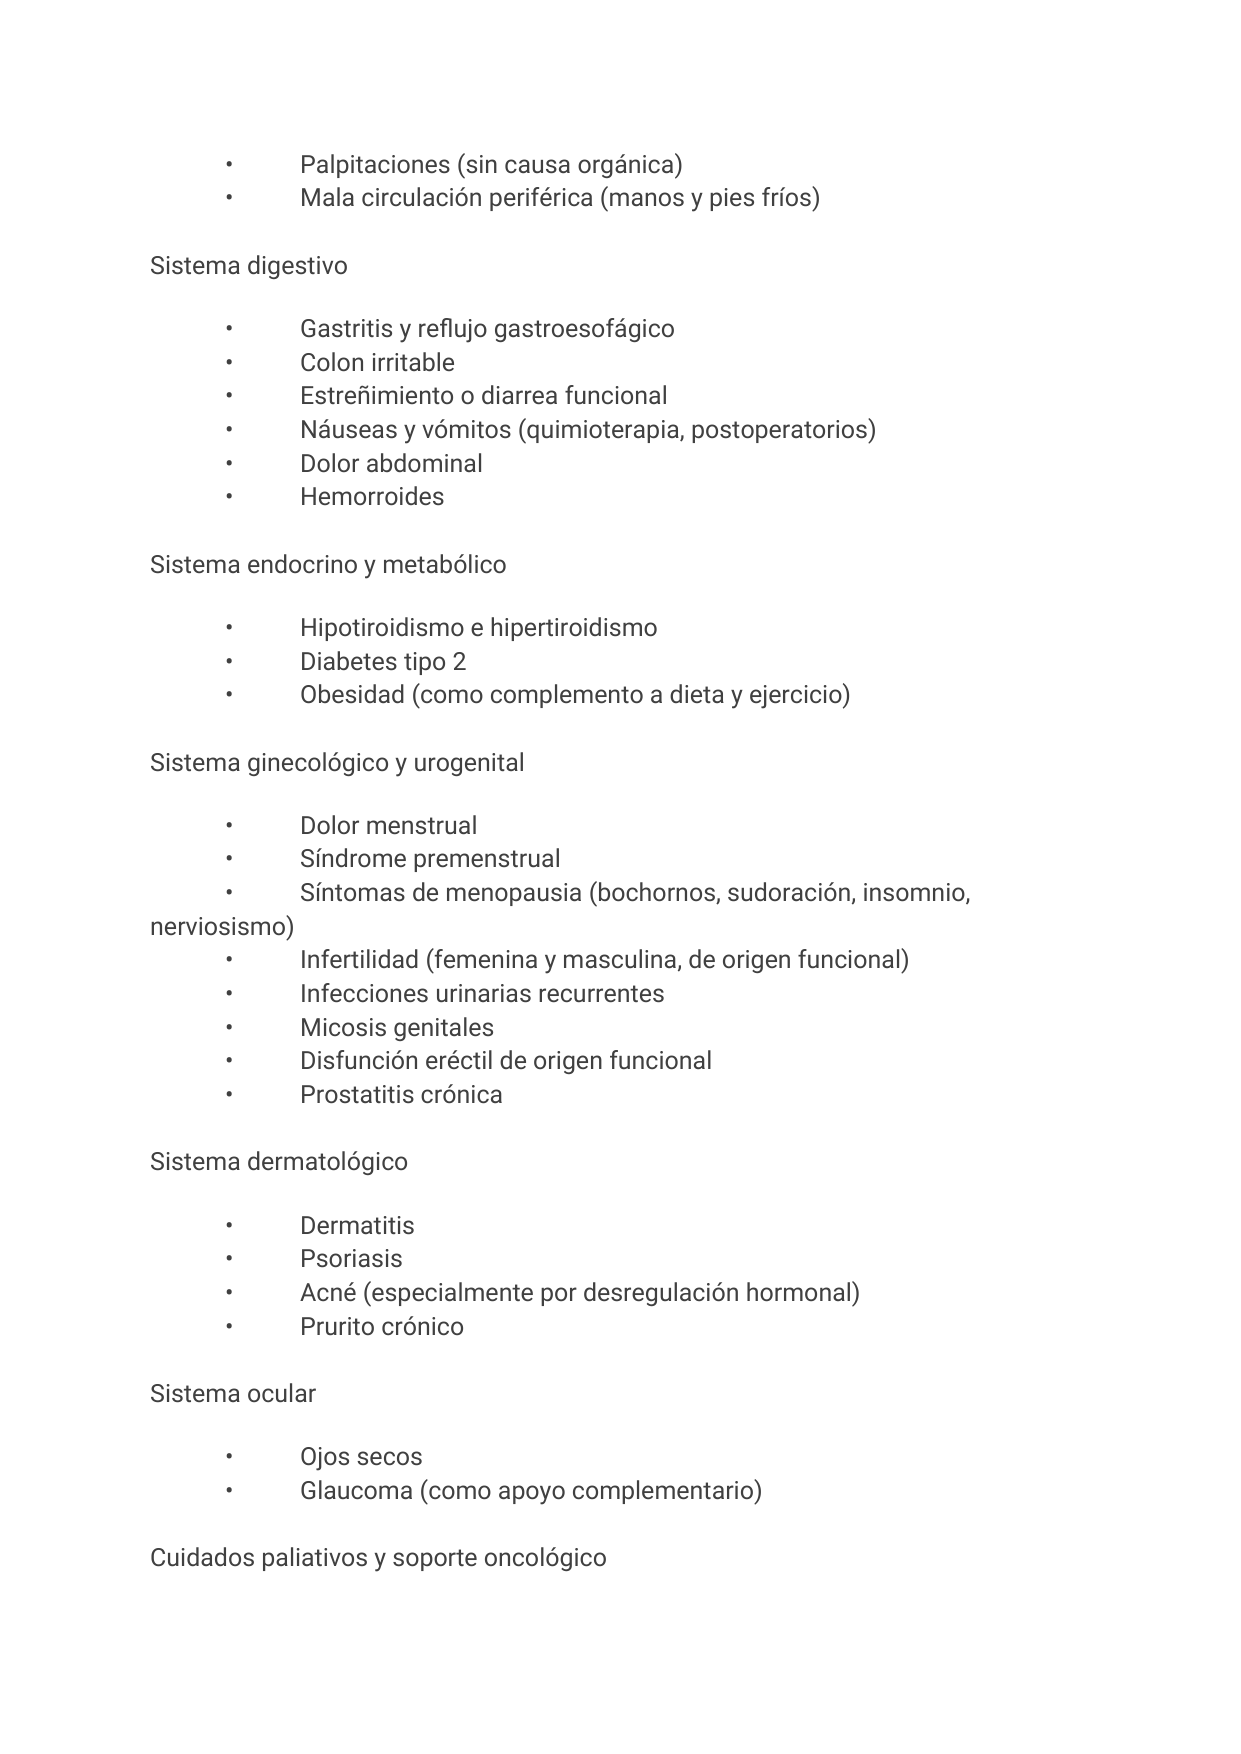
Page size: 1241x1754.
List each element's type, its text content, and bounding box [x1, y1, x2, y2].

text • Obesidad (como complemento a dieta y ejercicio) [150, 680, 1090, 710]
text Cuidados paliativos y soporte oncológico [150, 1543, 1090, 1603]
text • Gastritis y reflujo gastroesofágico [150, 314, 1090, 343]
text • Ojos secos [150, 1442, 1090, 1472]
text • Diabetes tipo 2 [150, 647, 1090, 676]
text • Hemorroides [150, 482, 1090, 512]
text • Mala circulación periférica (manos y pies fríos) [150, 184, 1090, 213]
text • Síndrome premenstrual [150, 845, 1090, 874]
text • Náuseas y vómitos (quimioterapia, postoperatorios) [150, 415, 1090, 444]
text • Prostatitis crónica [150, 1080, 1090, 1109]
text • Colon irritable [150, 348, 1090, 377]
text Sistema dermatológico [150, 1147, 1090, 1207]
text • Síntomas de menopausia (bochornos, sudoración, insomnio, nerviosismo) [150, 878, 1090, 941]
text • Dolor menstrual [150, 811, 1090, 840]
text • Dermatitis [150, 1211, 1090, 1240]
text • Infertilidad (femenina y masculina, de origen funcional) [150, 946, 1090, 975]
text • Acné (especialmente por desregulación hormonal) [150, 1278, 1090, 1307]
text Sistema digestivo [150, 251, 1090, 310]
text Sistema endocrino y metabólico [150, 550, 1090, 609]
text Sistema ocular [150, 1379, 1090, 1438]
text • Glaucoma (como apoyo complementario) [150, 1476, 1090, 1505]
text • Micosis genitales [150, 1013, 1090, 1042]
text • Dolor abdominal [150, 449, 1090, 478]
text • Hipotiroidismo e hipertiroidismo [150, 613, 1090, 642]
text • Prurito crónico [150, 1312, 1090, 1341]
text • Estreñimiento o diarrea funcional [150, 382, 1090, 411]
text • Infecciones urinarias recurrentes [150, 979, 1090, 1008]
text • Disfunción eréctil de origen funcional [150, 1047, 1090, 1076]
text • Palpitaciones (sin causa orgánica) [150, 150, 1090, 179]
text • Psoriasis [150, 1244, 1090, 1274]
text Sistema ginecológico y urogenital [150, 748, 1090, 807]
